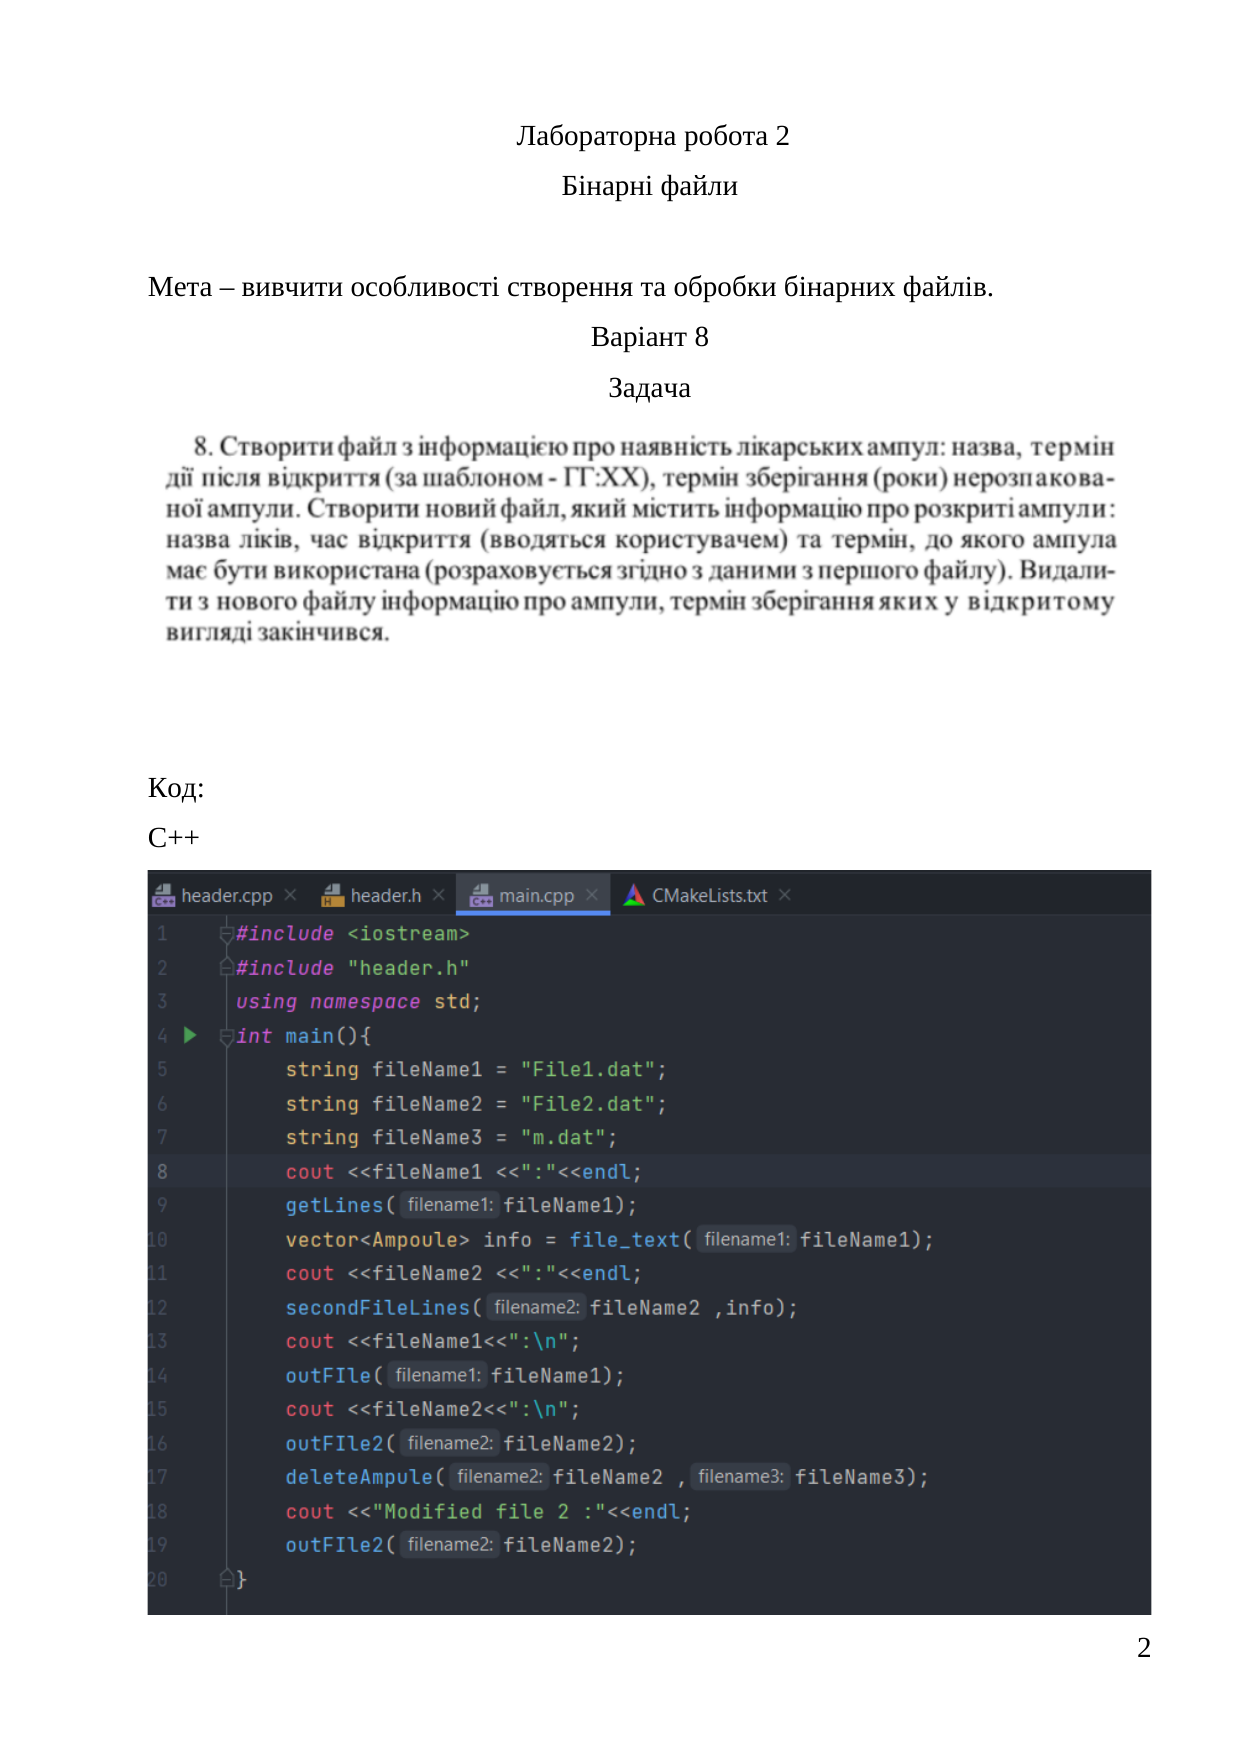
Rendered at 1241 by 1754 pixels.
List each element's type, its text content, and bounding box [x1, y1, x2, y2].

picture [147, 870, 1152, 1615]
text Лабораторна робота 2 [148, 118, 1152, 152]
text Бінарні файли [148, 168, 1152, 202]
text Варіант 8 [148, 319, 1152, 353]
text Мета – вивчити особливості створення та обробки бінарних файлів. [148, 269, 1152, 303]
text Задача [148, 370, 1152, 403]
text Код: [148, 770, 1152, 803]
text С++ [148, 820, 1152, 854]
picture [147, 420, 1152, 653]
